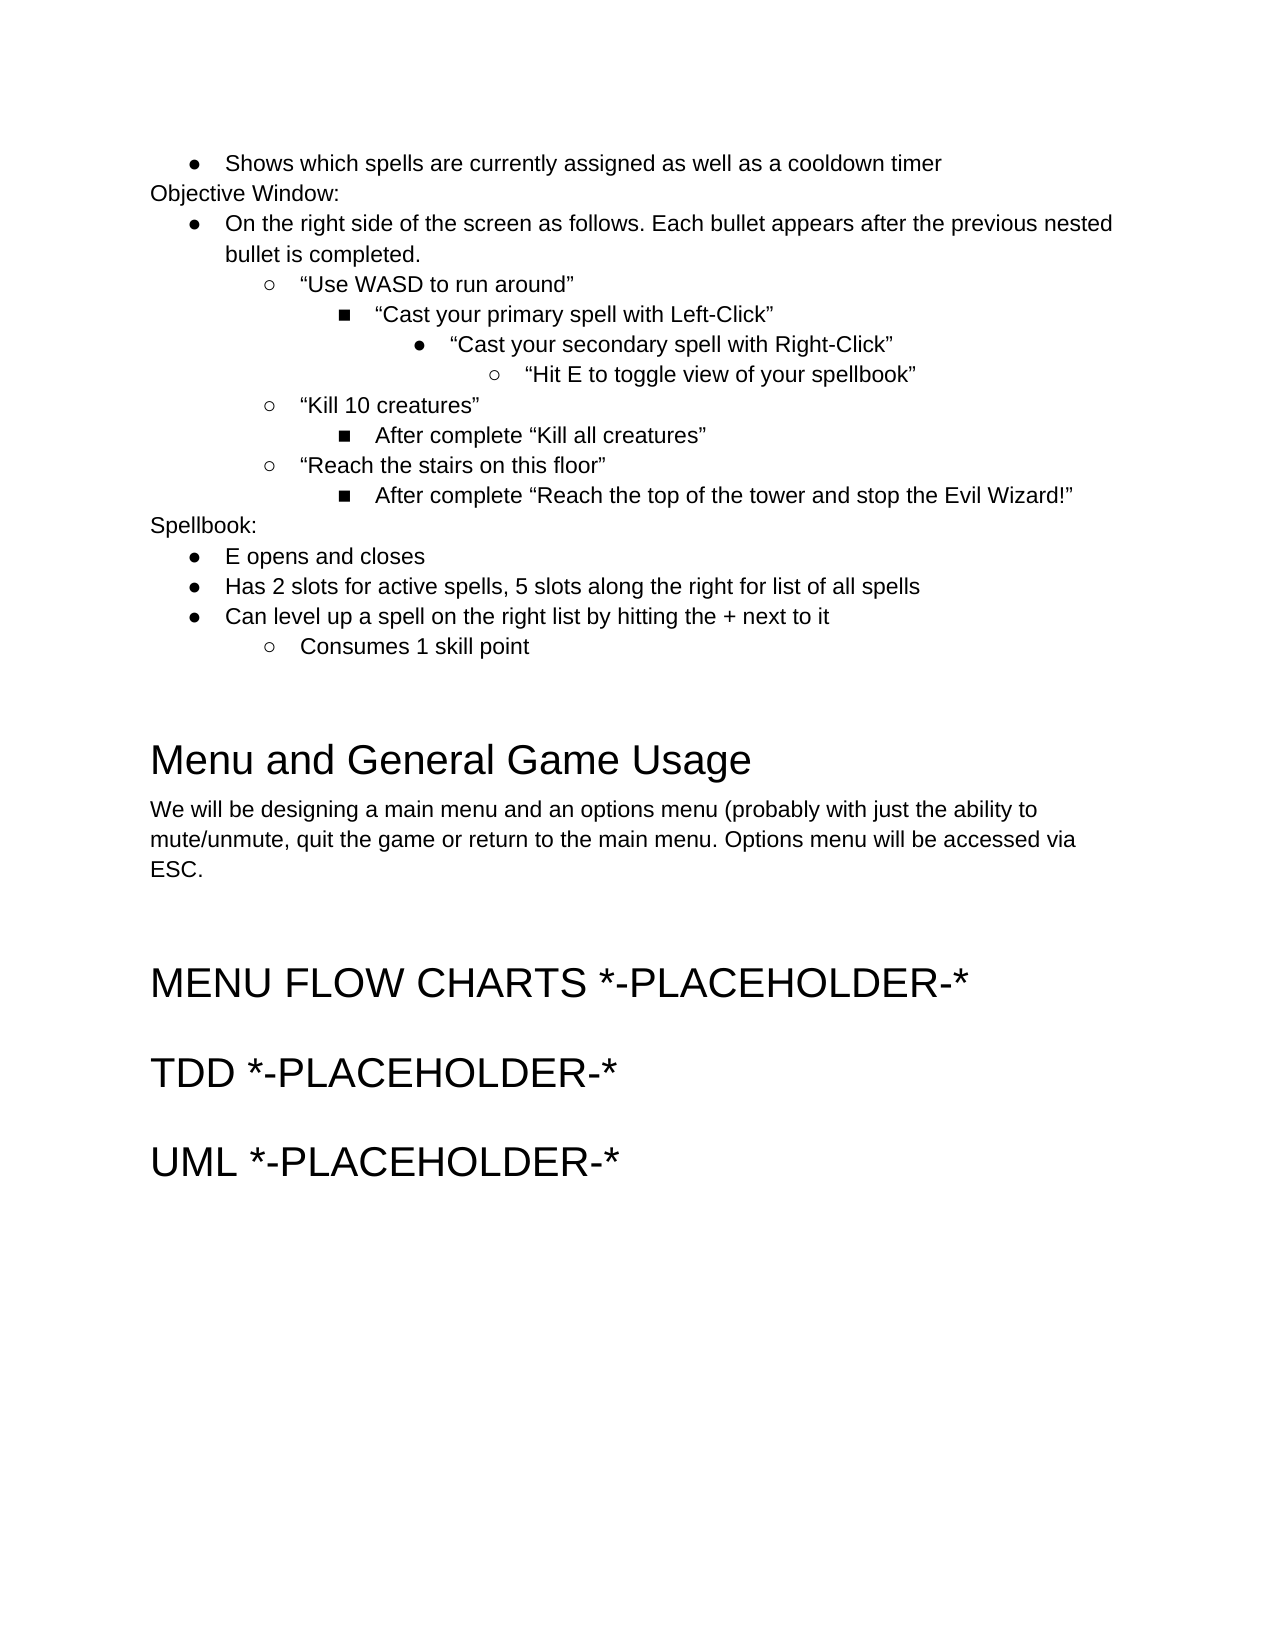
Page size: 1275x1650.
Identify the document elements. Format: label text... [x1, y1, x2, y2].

list Consumes 1 skill point [262, 633, 1125, 660]
subtitle MENU FLOW CHARTS *-PLACEHOLDER-* [150, 958, 1125, 1006]
text Objective Window: [150, 180, 1125, 207]
list After complete “Kill all creatures” [337, 422, 1125, 448]
list “Hit E to toggle view of your spellbook” [487, 361, 1125, 388]
list “Reach the stairs on this floor” [262, 452, 1125, 478]
list “Cast your secondary spell with Right-Click” [412, 331, 1125, 358]
list “Use WASD to run around” [262, 271, 1125, 297]
list E opens and closes [187, 543, 1125, 569]
text We will be designing a main menu and an options menu (probably with just the ability to mute/unmute, quit the game or return to the main menu. Options menu will be accessed via ESC. [150, 796, 1125, 883]
list “Kill 10 creatures” [262, 392, 1125, 418]
list “Cast your primary spell with Left-Click” [337, 301, 1125, 327]
list Can level up a spell on the right list by hitting the + next to it [187, 603, 1125, 629]
list Shows which spells are currently assigned as well as a cooldown timer [187, 150, 1125, 176]
list On the right side of the screen as follows. Each bullet appears after the previous nested bullet is completed. [187, 210, 1125, 267]
list Has 2 slots for active spells, 5 slots along the right for list of all spells [187, 573, 1125, 599]
list After complete “Reach the top of the tower and stop the Evil Wizard!” [337, 482, 1125, 509]
subtitle Menu and General Game Usage [150, 735, 1125, 783]
text Spellbook: [150, 512, 1125, 539]
subtitle UML *-PLACEHOLDER-* [150, 1137, 1125, 1185]
subtitle TDD *-PLACEHOLDER-* [150, 1048, 1125, 1096]
